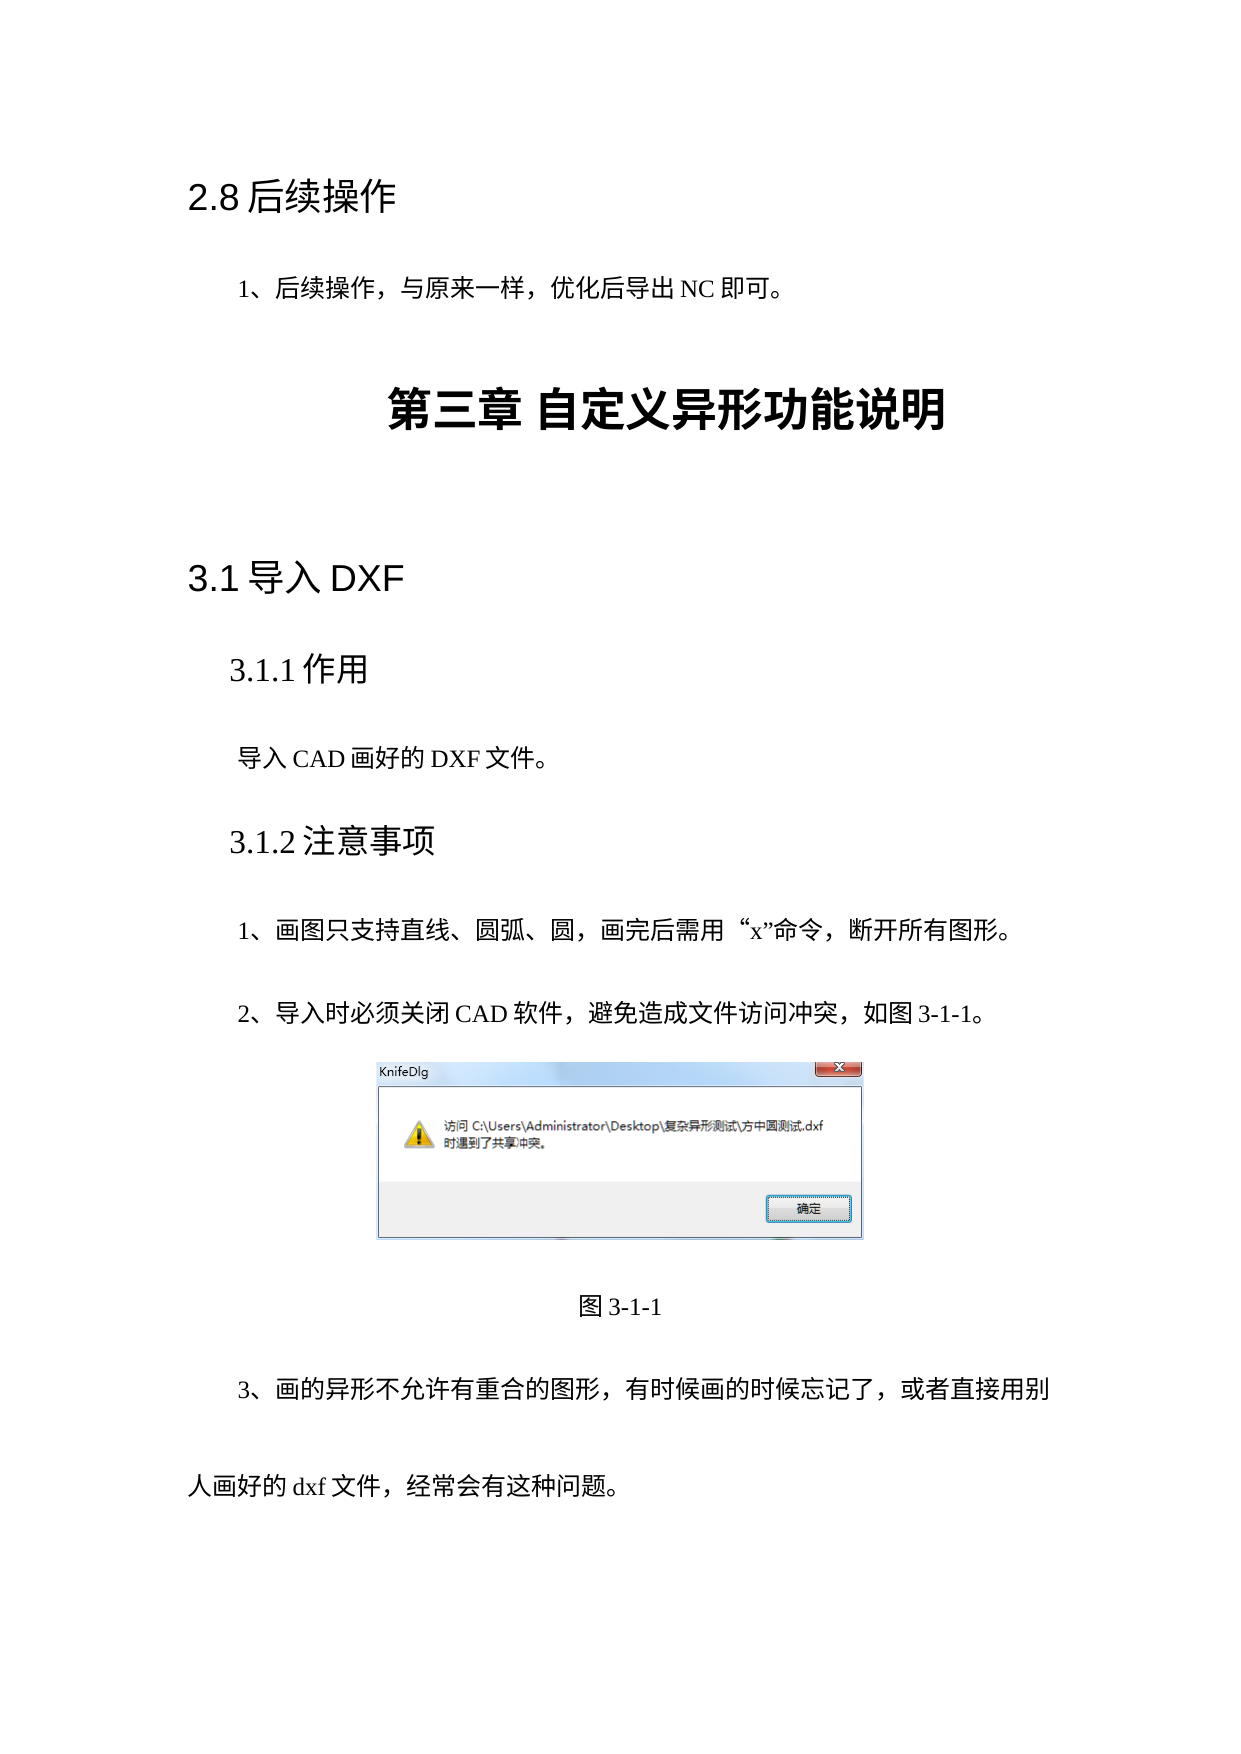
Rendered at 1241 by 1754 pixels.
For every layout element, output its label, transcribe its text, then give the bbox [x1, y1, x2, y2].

list 画的异形不允许有重合的图形，有时候画的时候忘记了，或者直接用别人画好的dxf文件，经常会有这种问题。 [187, 1355, 1053, 1517]
subtitle 3.1导入DXF [187, 543, 1053, 608]
list 后续操作，与原来一样，优化后导出NC即可。 [187, 254, 1053, 319]
subtitle 2.8后续操作 [187, 162, 1053, 227]
text 图3-1-1 [187, 1272, 1053, 1337]
text 1、画图只支持直线、圆弧、圆，画完后需用“x”命令，断开所有图形。 [187, 896, 1053, 961]
picture [376, 1062, 864, 1240]
subtitle 3.1.2注意事项 [212, 807, 1053, 872]
subtitle 3.1.1作用 [212, 635, 1053, 700]
text 导入CAD画好的DXF文件。 [187, 724, 1053, 789]
text 2、导入时必须关闭CAD软件，避免造成文件访问冲突，如图3-1-1。 [187, 979, 1053, 1044]
subtitle 自定义异形功能说明 [187, 358, 1053, 456]
